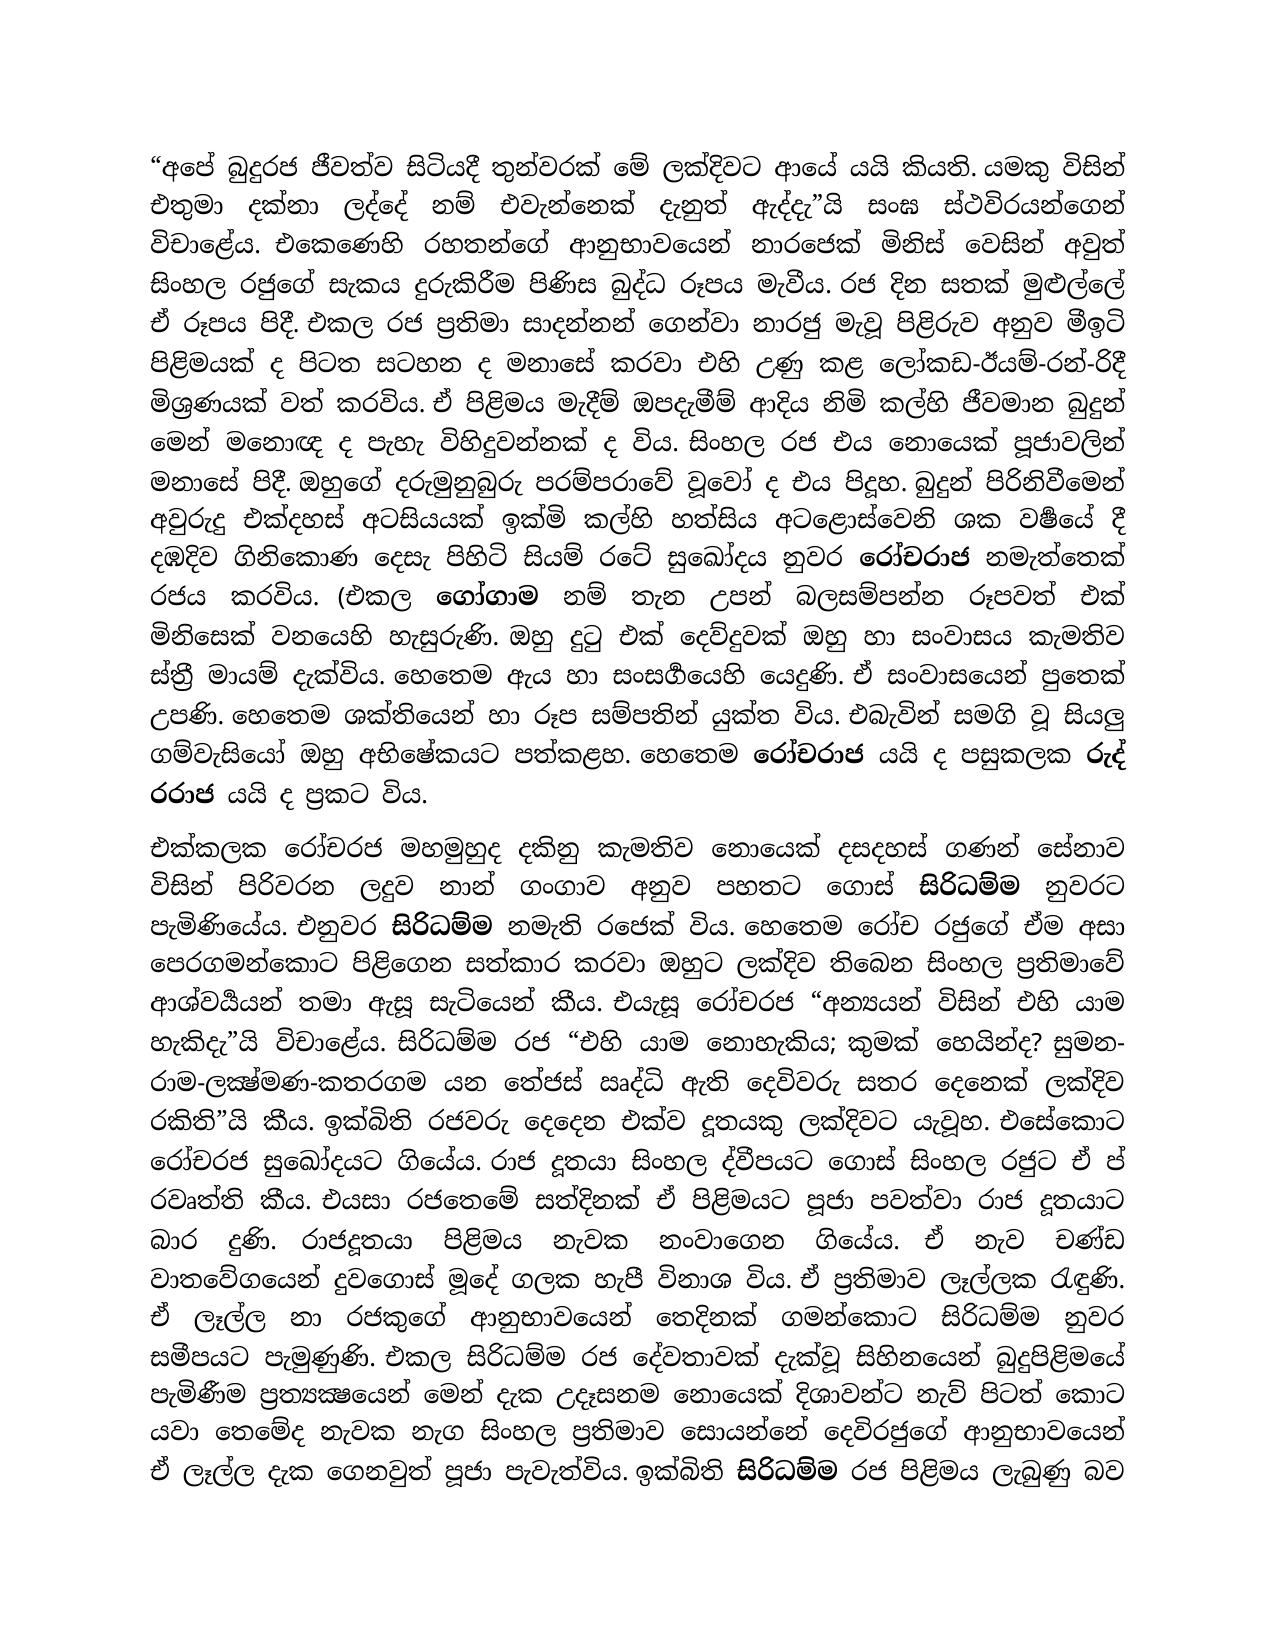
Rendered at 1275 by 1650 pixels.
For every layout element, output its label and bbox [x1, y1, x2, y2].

text [150, 833, 1125, 1488]
text [150, 150, 1125, 811]
